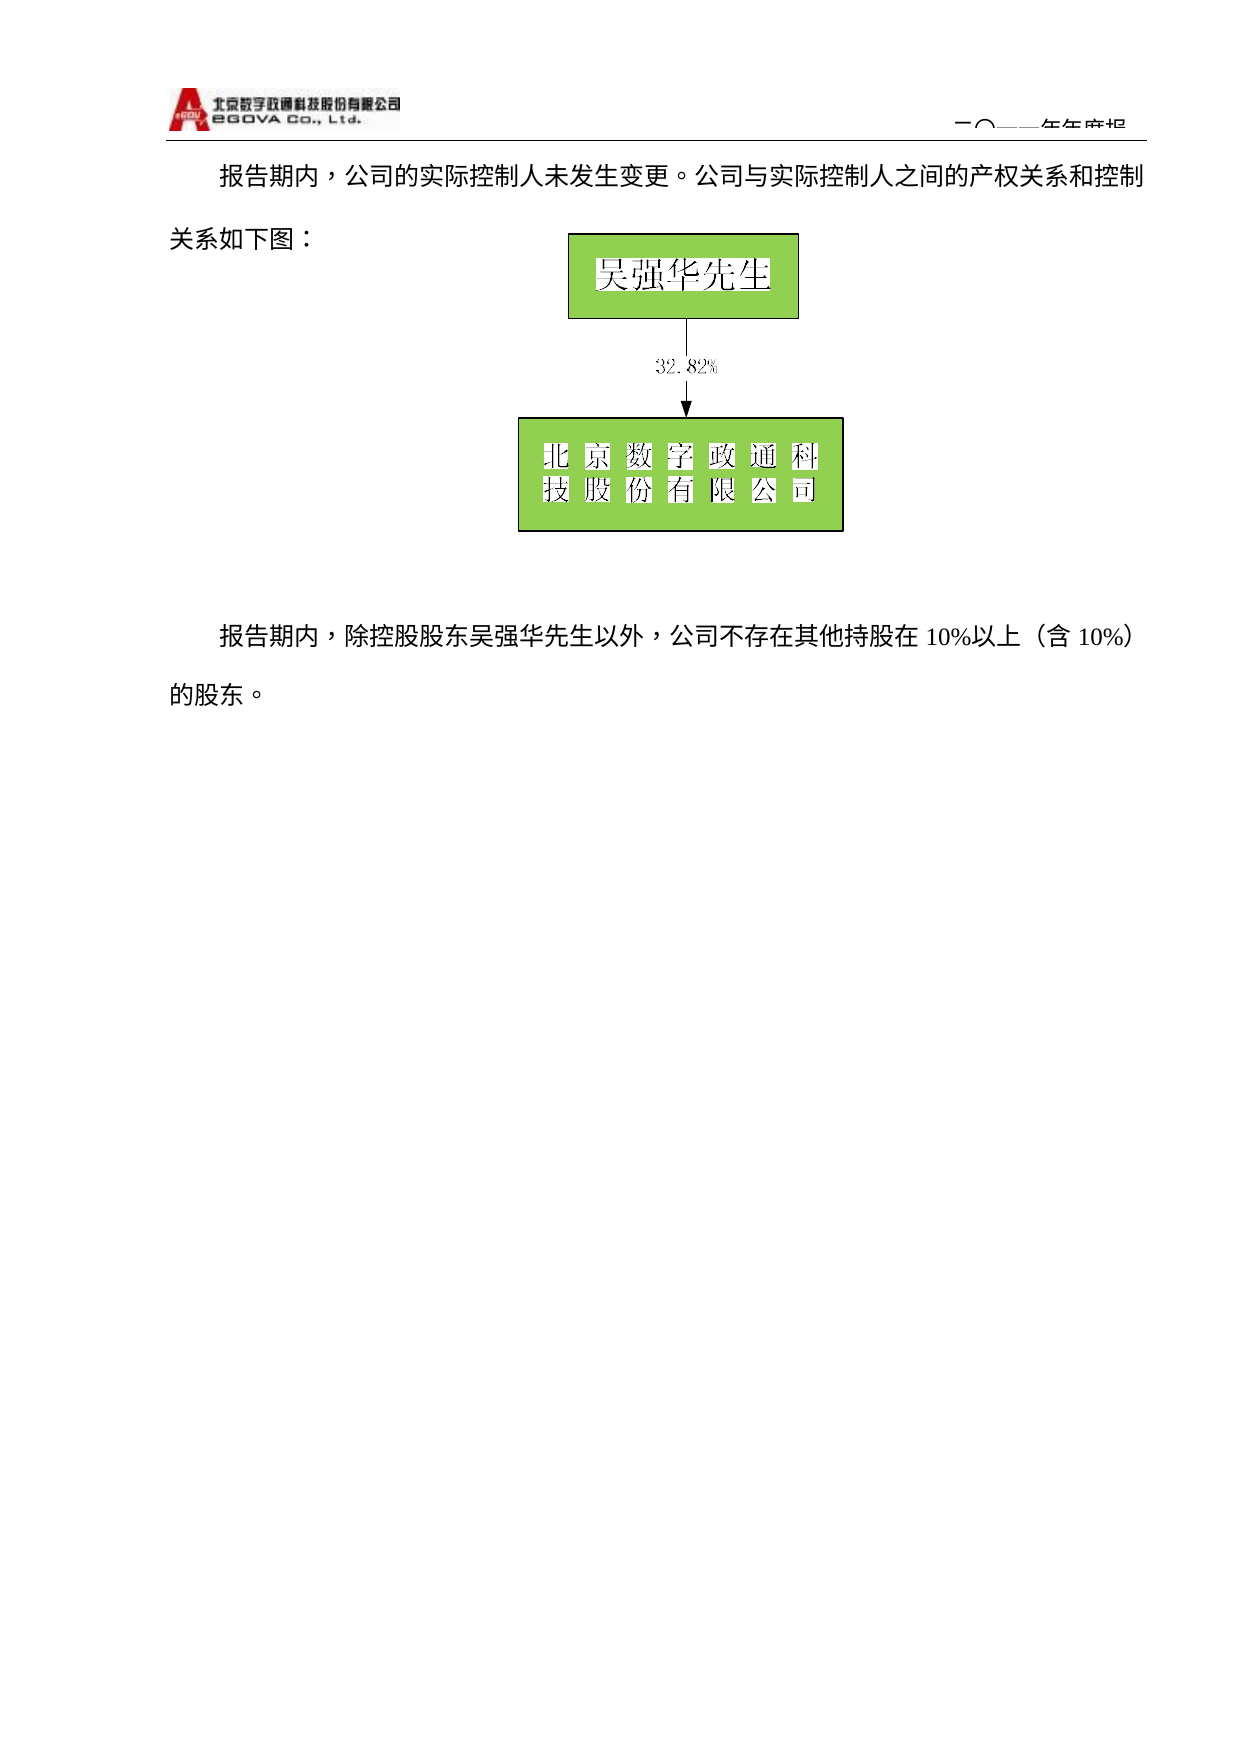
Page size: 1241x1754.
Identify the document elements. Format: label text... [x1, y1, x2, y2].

picture [750, 443, 777, 468]
picture [667, 442, 693, 470]
picture [791, 442, 818, 470]
picture [543, 443, 569, 469]
picture [792, 477, 815, 502]
text 报告期内，公司的实际控制人未发生变更。公司与实际控制人之间的产权关系和控制 [219, 159, 1150, 193]
picture [585, 442, 610, 470]
picture [543, 476, 569, 502]
picture [709, 443, 735, 469]
picture [584, 477, 610, 502]
text 关系如下图： [169, 222, 1150, 256]
picture [711, 477, 735, 503]
picture [169, 88, 400, 131]
picture [687, 359, 717, 375]
text 报告期内，除控股股东吴强华先生以外，公司不存在其他持股在 10%以上（含 10%） 的股东。 [169, 618, 1150, 712]
picture [595, 257, 771, 291]
picture [751, 477, 776, 503]
picture [656, 359, 680, 375]
picture [626, 442, 652, 470]
picture [626, 476, 652, 503]
picture [667, 476, 694, 504]
